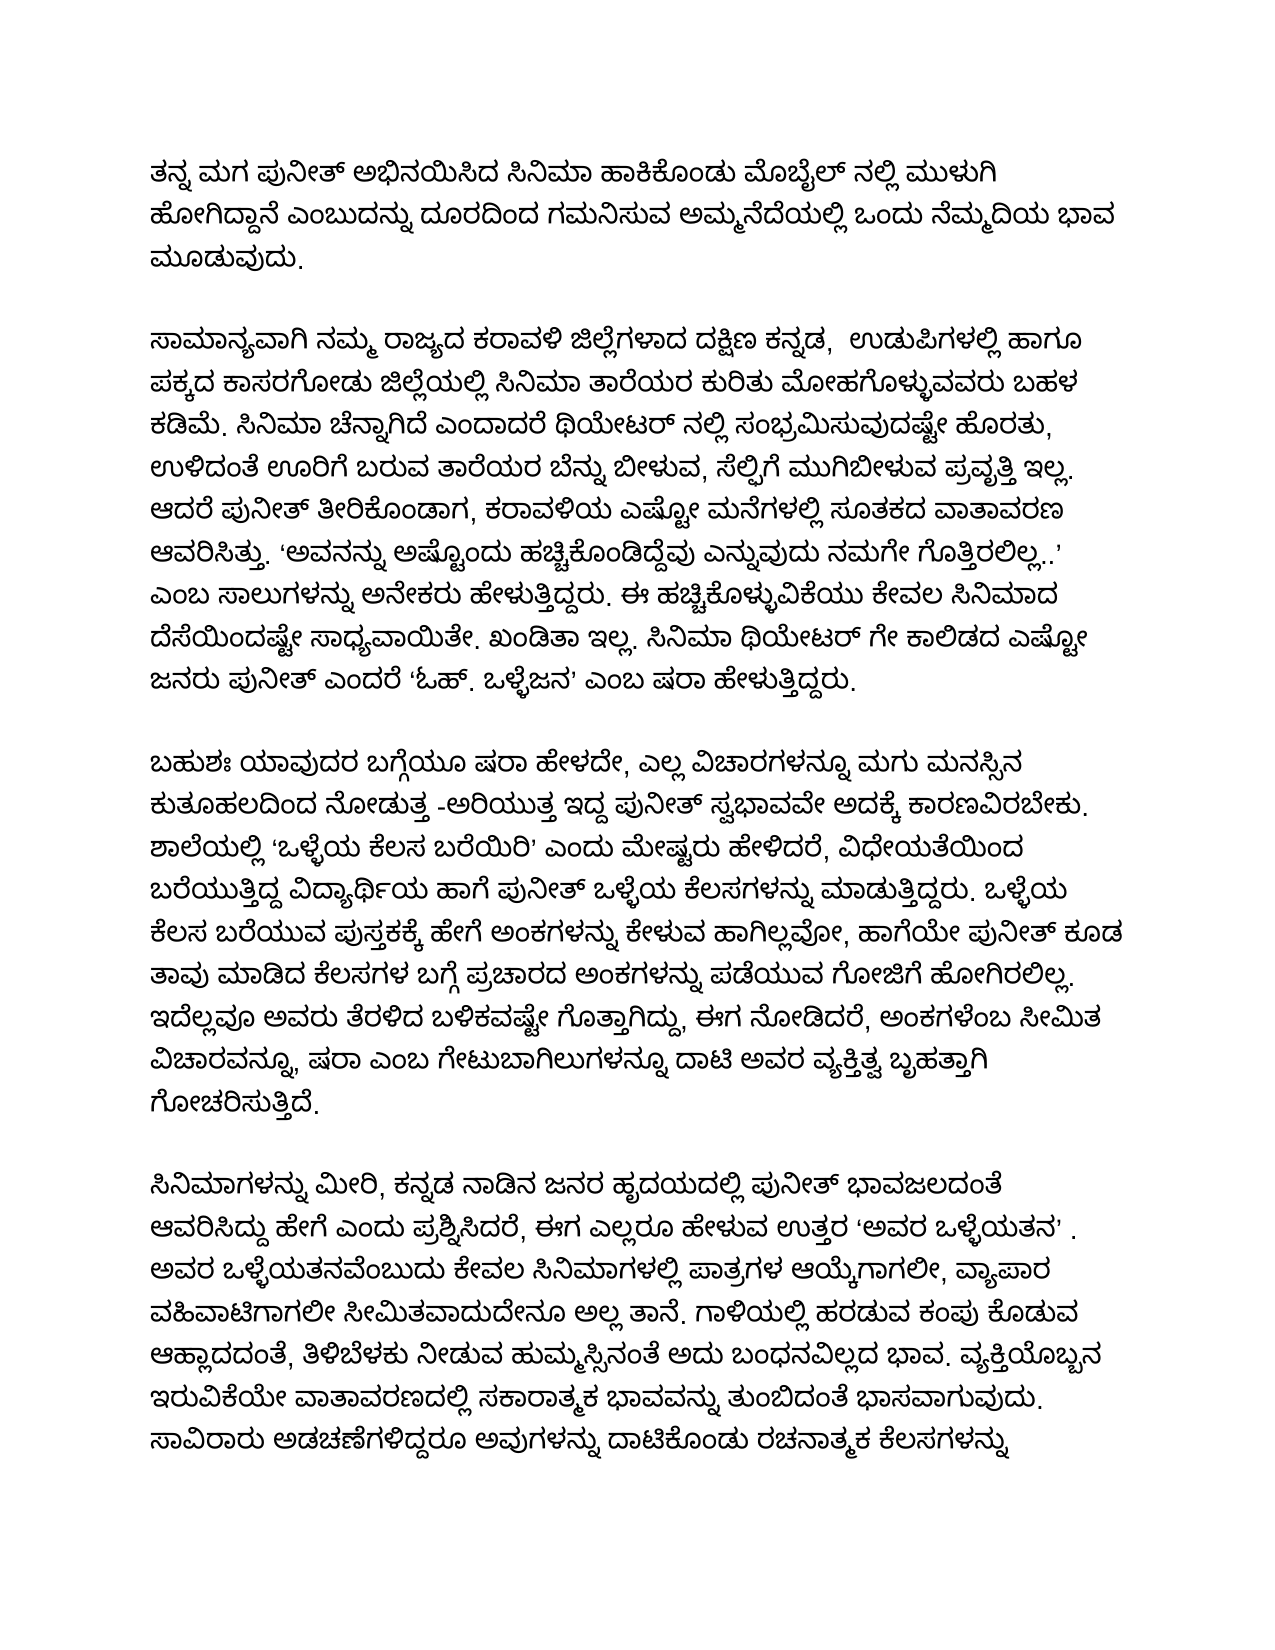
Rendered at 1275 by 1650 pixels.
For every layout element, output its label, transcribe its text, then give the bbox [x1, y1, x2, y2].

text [150, 150, 1125, 277]
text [150, 1162, 1125, 1460]
text ಸಾಮಾನ್ಯವಾಗಿ ನಮ್ಮ ರಾಜ್ಯದ ಕರಾವಳಿ ಜಿಲ್ಲೆಗಳಾದ ದಕ್ಷಿಣ ಕನ್ನಡ, ಉಡುಪಿಗಳಲ್ಲಿ ಹಾಗೂ ಪಕ್ಕದ ಕಾಸರಗೋಡು ಜಿಲ್ಲೆಯಲ್ಲಿ ಸಿನಿಮಾ ತಾರೆಯರ ಕುರಿತು ಮೋಹಗೊಳ್ಳುವವರು ಬಹಳ ಕಡಿಮೆ. ಸಿನಿಮಾ ಚೆನ್ನಾಗಿದೆ ಎಂದಾದರೆ ಥಿಯೇಟರ್ ನಲ್ಲಿ ಸಂಭ್ರಮಿಸುವುದಷ್ಟೇ ಹೊರತು, ಉಳಿದಂತೆ ಊರಿಗೆ ಬರುವ ತಾರೆಯರ ಬೆನ್ನು ಬೀಳುವ, ಸೆಲ್ಫಿಗೆ ಮುಗಿಬೀಳುವ ಪ್ರವೃತ್ತಿ ಇಲ್ಲ. ಆದರೆ ಪುನೀತ್ ತೀರಿಕೊಂಡಾಗ, ಕರಾವಳಿಯ ಎಷ್ಟೋ ಮನೆಗಳಲ್ಲಿ ಸೂತಕದ ವಾತಾವರಣ ಆವರಿಸಿತ್ತು. ‘ಅವನನ್ನು ಅಷ್ಟೊಂದು ಹಚ್ಚಿಕೊಂಡಿದ್ದೆವು ಎನ್ನುವುದು ನಮಗೇ ಗೊತ್ತಿರಲಿಲ್ಲ..’ ಎಂಬ ಸಾಲುಗಳನ್ನು ಅನೇಕರು ಹೇಳುತ್ತಿದ್ದರು. ಈ ಹಚ್ಚಿಕೊಳ್ಳುವಿಕೆಯು ಕೇವಲ ಸಿನಿಮಾದ ದೆಸೆಯಿಂದಷ್ಟೇ ಸಾಧ್ಯವಾಯಿತೇ. ಖಂಡಿತಾ ಇಲ್ಲ. ಸಿನಿಮಾ ಥಿಯೇಟರ್ ಗೇ ಕಾಲಿಡದ ಎಷ್ಟೋ ಜನರು ಪುನೀತ್ ಎಂದರೆ ‘ಓಹ್. ಒಳ್ಳೆಜನ’ ಎಂಬ ಷರಾ ಹೇಳುತ್ತಿದ್ದರು. [150, 317, 1125, 700]
text ಬಹುಶಃ ಯಾವುದರ ಬಗ್ಗೆಯೂ ಷರಾ ಹೇಳದೇ, ಎಲ್ಲ ವಿಚಾರಗಳನ್ನೂ ಮಗು ಮನಸ್ಸಿನ ಕುತೂಹಲದಿಂದ ನೋಡುತ್ತ -ಅರಿಯುತ್ತ ಇದ್ದ ಪುನೀತ್ ಸ್ವಭಾವವೇ ಅದಕ್ಕೆ ಕಾರಣವಿರಬೇಕು. ಶಾಲೆಯಲ್ಲಿ ‘ಒಳ್ಳೆಯ ಕೆಲಸ ಬರೆಯಿರಿ’ ಎಂದು ಮೇಷ್ಟರು ಹೇಳಿದರೆ, ವಿಧೇಯತೆಯಿಂದ ಬರೆಯುತ್ತಿದ್ದ ವಿದ್ಯಾರ್ಥಿಯ ಹಾಗೆ ಪುನೀತ್ ಒಳ್ಳೆಯ ಕೆಲಸಗಳನ್ನು ಮಾಡುತ್ತಿದ್ದರು. ಒಳ್ಳೆಯ ಕೆಲಸ ಬರೆಯುವ ಪುಸ್ತಕಕ್ಕೆ ಹೇಗೆ ಅಂಕಗಳನ್ನು ಕೇಳುವ ಹಾಗಿಲ್ಲವೋ, ಹಾಗೆಯೇ ಪುನೀತ್ ಕೂಡ ತಾವು ಮಾಡಿದ ಕೆಲಸಗಳ ಬಗ್ಗೆ ಪ್ರಚಾರದ ಅಂಕಗಳನ್ನು ಪಡೆಯುವ ಗೋಜಿಗೆ ಹೋಗಿರಲಿಲ್ಲ. ಇದೆಲ್ಲವೂ ಅವರು ತೆರಳಿದ ಬಳಿಕವಷ್ಟೇ ಗೊತ್ತಾಗಿದ್ದು, ಈಗ ನೋಡಿದರೆ, ಅಂಕಗಳೆಂಬ ಸೀಮಿತ ವಿಚಾರವನ್ನೂ, ಷರಾ ಎಂಬ ಗೇಟುಬಾಗಿಲುಗಳನ್ನೂ ದಾಟಿ ಅವರ ವ್ಯಕ್ತಿತ್ವ ಬೃಹತ್ತಾಗಿ ಗೋಚರಿಸುತ್ತಿದೆ. [150, 740, 1125, 1122]
